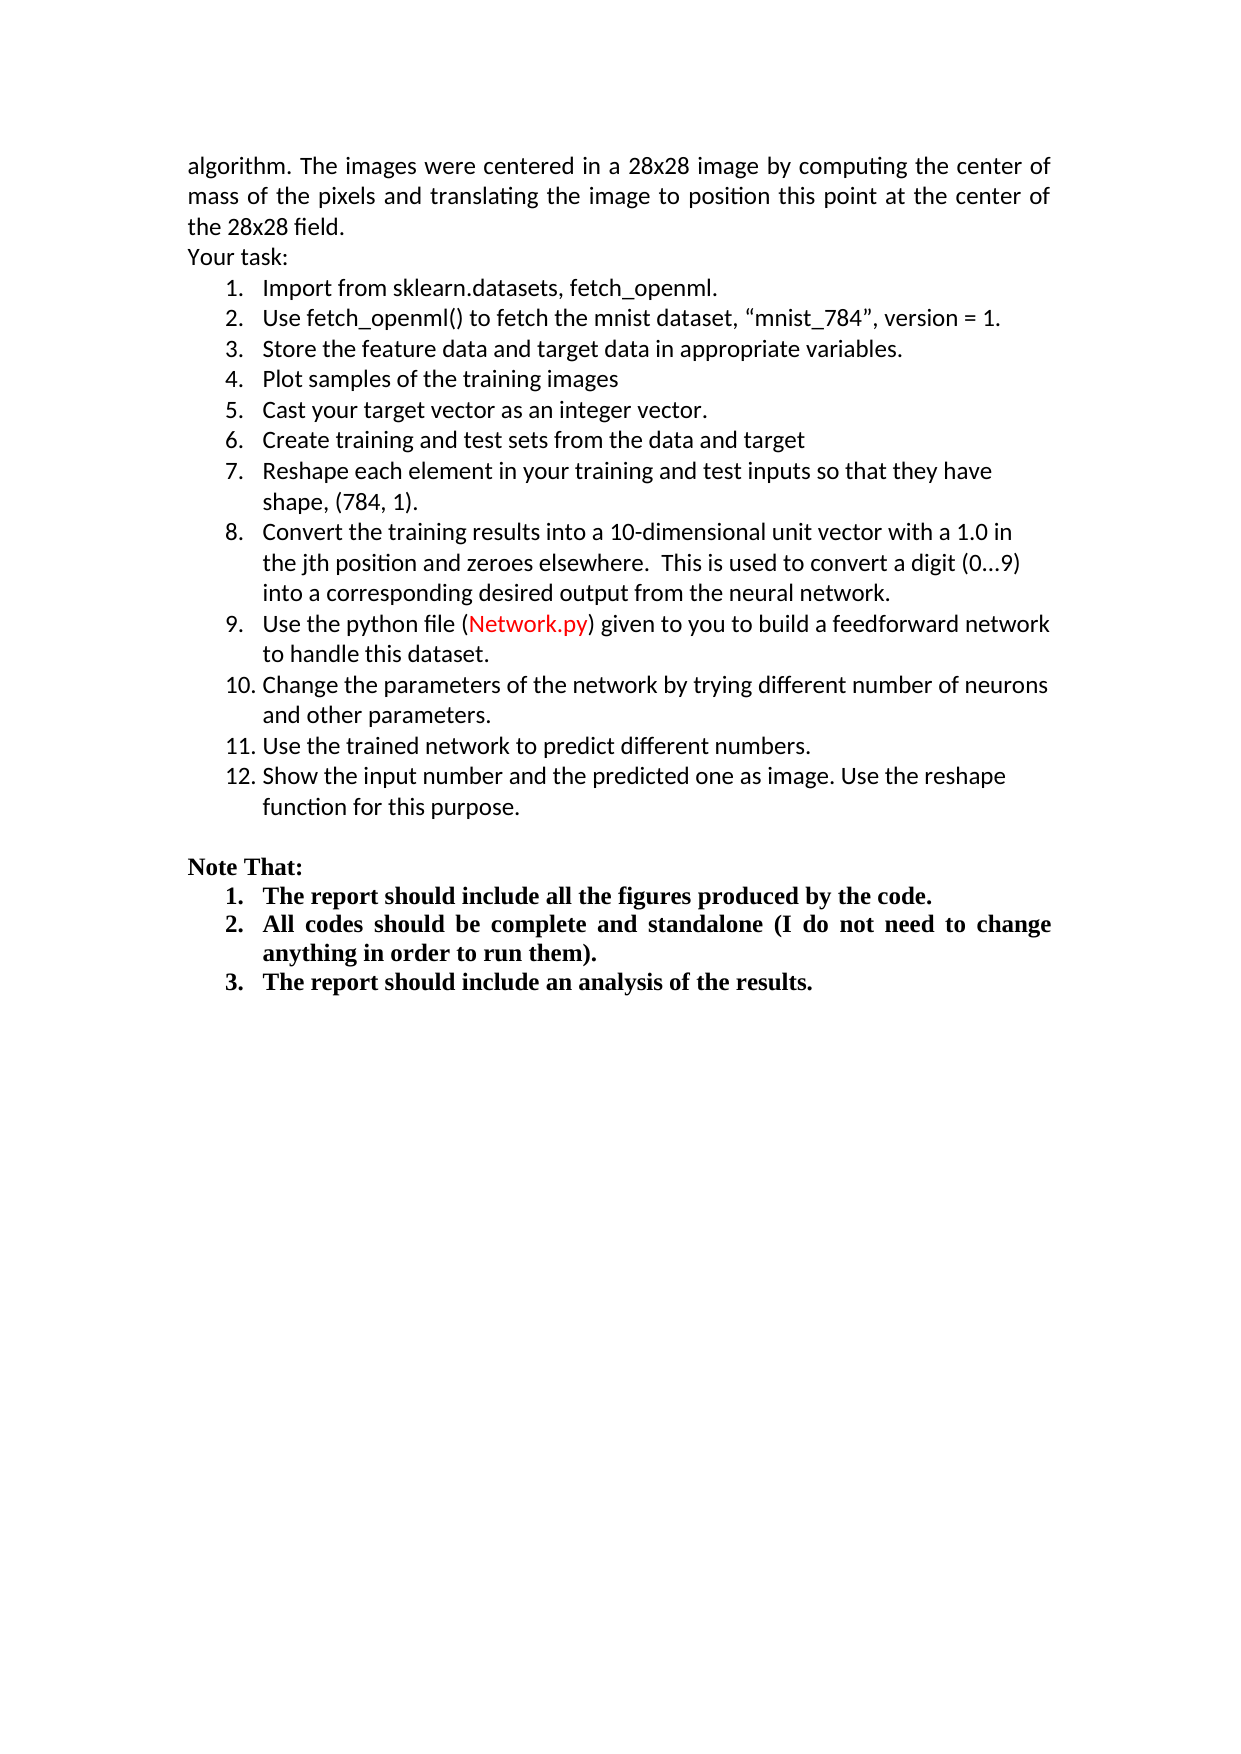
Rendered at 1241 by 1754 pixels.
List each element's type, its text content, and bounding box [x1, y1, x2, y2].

list Convert the training results into a 10-dimensional unit vector with a 1.0 in the jth position and zeroes elsewhere. This is used to convert a digit (0...9) into a corresponding desired output from the neural network. [225, 516, 1053, 608]
list Change the parameters of the network by trying different number of neurons and other parameters. [225, 669, 1053, 730]
list Show the input number and the predicted one as image. Use the reshape function for this purpose. [225, 760, 1053, 821]
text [187, 150, 1053, 242]
list Cast your target vector as an integer vector. [225, 394, 1053, 425]
list Reshape each element in your training and test inputs so that they have shape, (784, 1). [225, 455, 1053, 516]
text Note That: [187, 852, 1053, 881]
list Create training and test sets from the data and target [225, 425, 1053, 455]
list Import from sklearn.datasets, fetch_openml. [225, 272, 1053, 303]
list Store the feature data and target data in appropriate variables. [225, 333, 1053, 364]
list The report should include an analysis of the results. [225, 967, 1053, 996]
list The report should include all the figures produced by the code. [225, 881, 1053, 909]
list Use fetch_openml() to fetch the mnist dataset, “mnist_784”, version = 1. [225, 303, 1053, 333]
list Use the trained network to predict different numbers. [225, 730, 1053, 760]
text Your task: [187, 242, 1053, 272]
list All codes should be complete and standalone (I do not need to change anything in order to run them). [225, 909, 1053, 967]
list Use the python file (Network.py) given to you to build a feedforward network to handle this dataset. [225, 608, 1053, 669]
list Plot samples of the training images [225, 364, 1053, 394]
